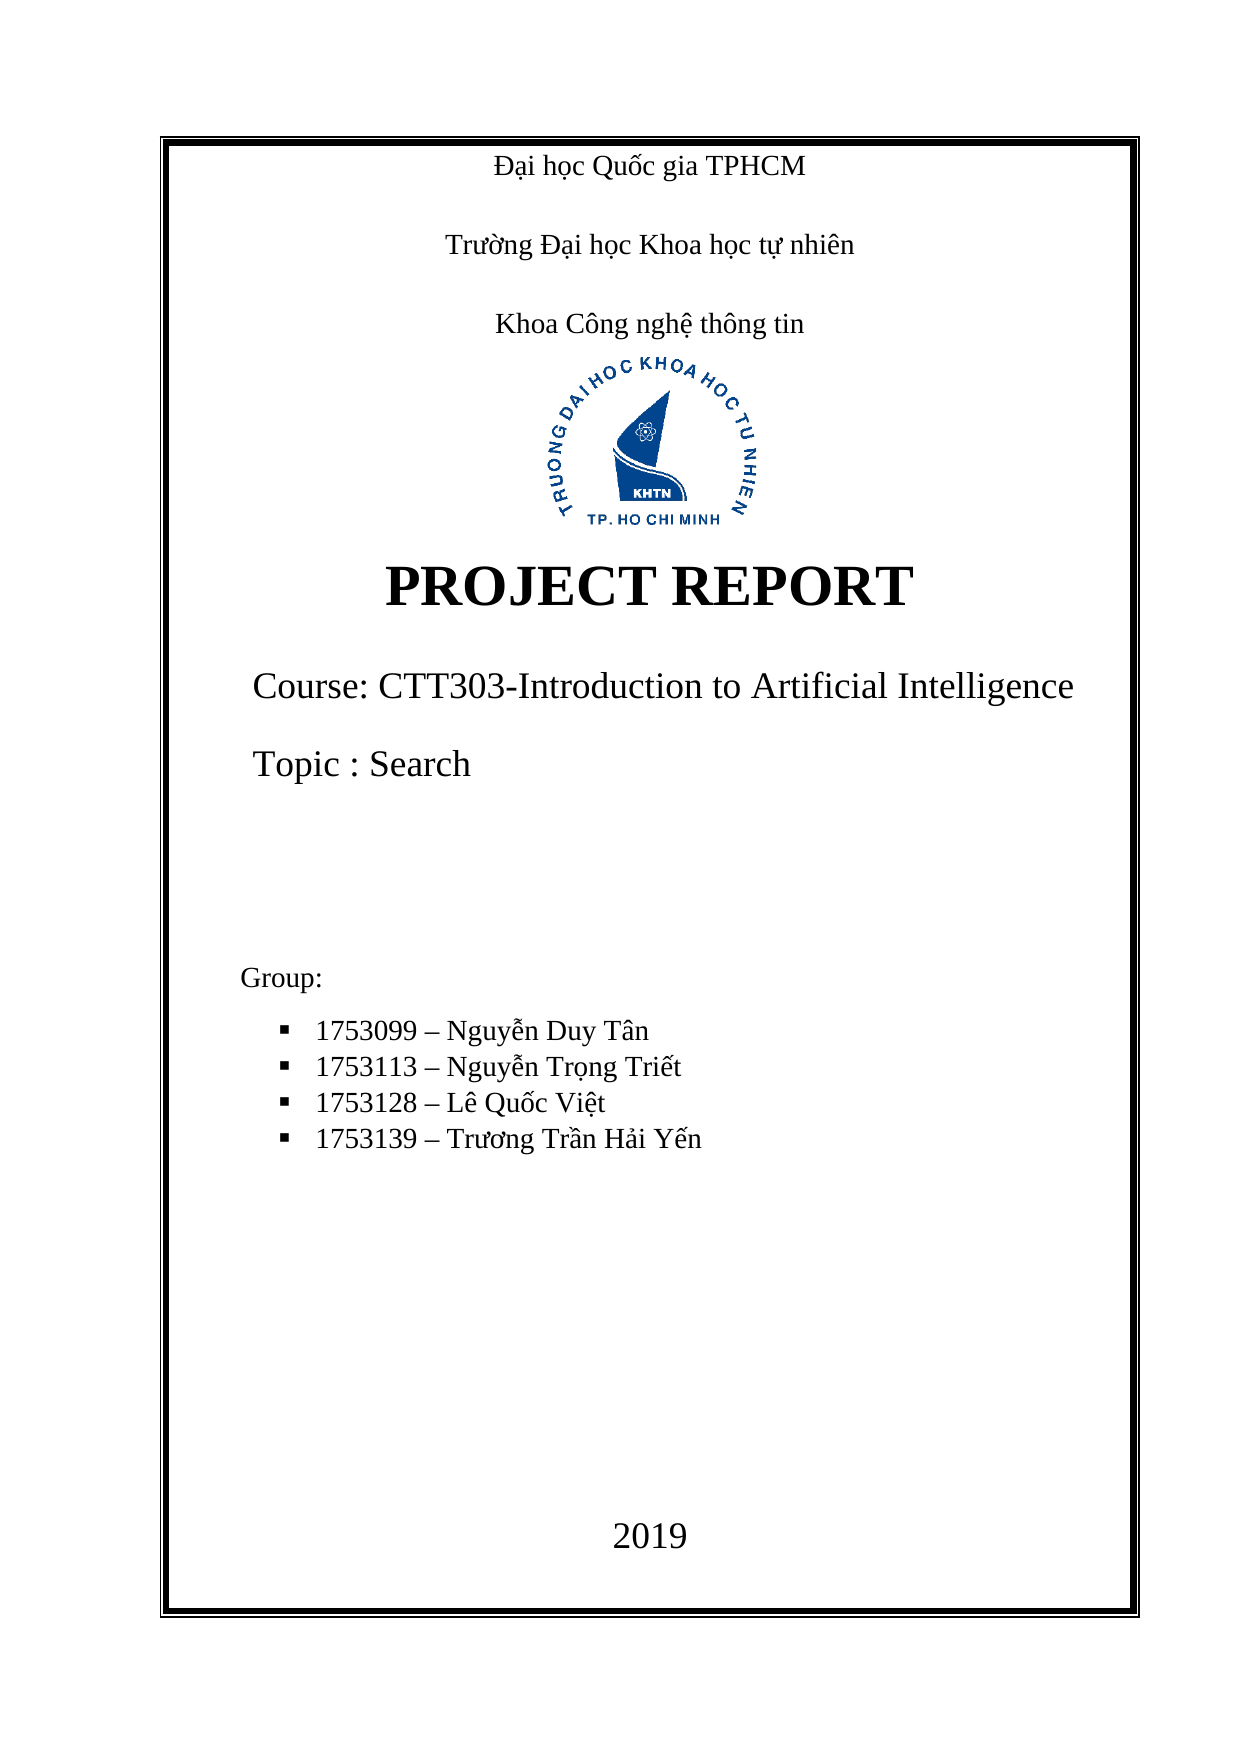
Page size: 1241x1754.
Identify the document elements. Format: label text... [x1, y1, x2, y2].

text PROJECT REPORT [177, 551, 1122, 618]
text Trường Đại học Khoa học tự nhiên [177, 227, 1122, 261]
text 2019 [177, 1514, 1122, 1557]
text Khoa Công nghệ thông tin [177, 307, 1122, 340]
text Đại học Quốc gia TPHCM [177, 148, 1122, 181]
picture [543, 357, 757, 525]
text Course: CTT303-Introduction to Artificial Intelligence [177, 664, 1122, 707]
text Topic : Search [177, 741, 1122, 784]
